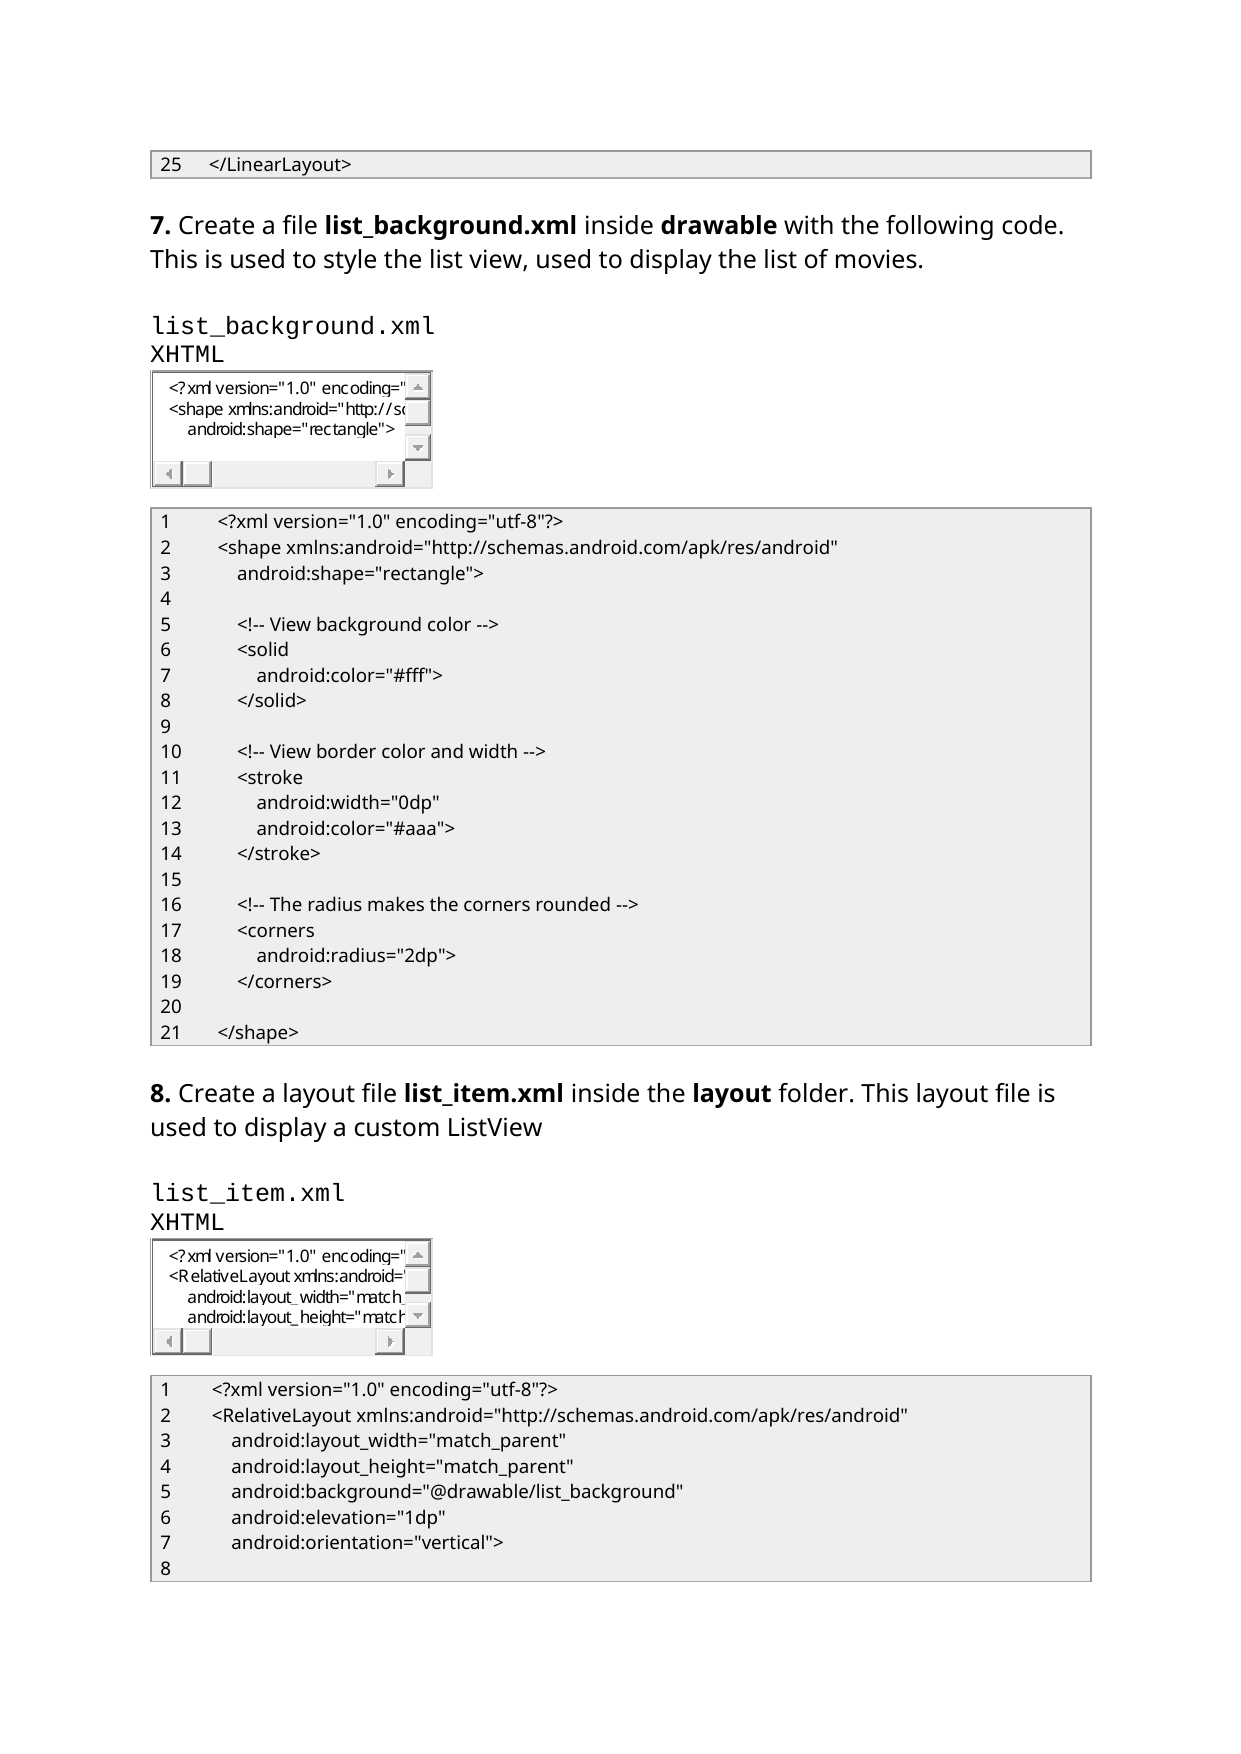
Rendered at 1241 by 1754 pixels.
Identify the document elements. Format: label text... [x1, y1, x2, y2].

text XHTML [150, 342, 1090, 370]
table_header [152, 1376, 202, 1581]
text list_item.xml [150, 1181, 1090, 1209]
text XHTML [150, 1209, 1090, 1238]
table_header <?xml version="1.0" encoding="utf-8"?> <shape xmlns:android="http://schemas.android.com/apk/res/android" android:shape="rectangle"> <!-- View background color --> <solid android:color="#fff"> </solid> <!-- View border color and width --> <stroke android:width="0dp" android:color="#aaa"> </stroke> <!-- The radius makes the corners rounded --> <corners android:radius="2dp"> </corners> </shape> [208, 509, 1090, 1045]
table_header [202, 1376, 1090, 1581]
table_header 1 2 3 4 5 6 7 8 9 10 11 12 13 14 15 16 17 18 19 20 21 [152, 509, 208, 1045]
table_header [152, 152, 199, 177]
text list_background.xml [150, 313, 1090, 342]
text 7. Create a file list_background.xml inside drawable with the following code. This is used to style the list view, used to display the list of movies. [150, 208, 1090, 276]
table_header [199, 152, 1090, 177]
text 8. Create a layout file list_item.xml inside the layout folder. This layout file is used to display a custom ListView [150, 1075, 1090, 1143]
